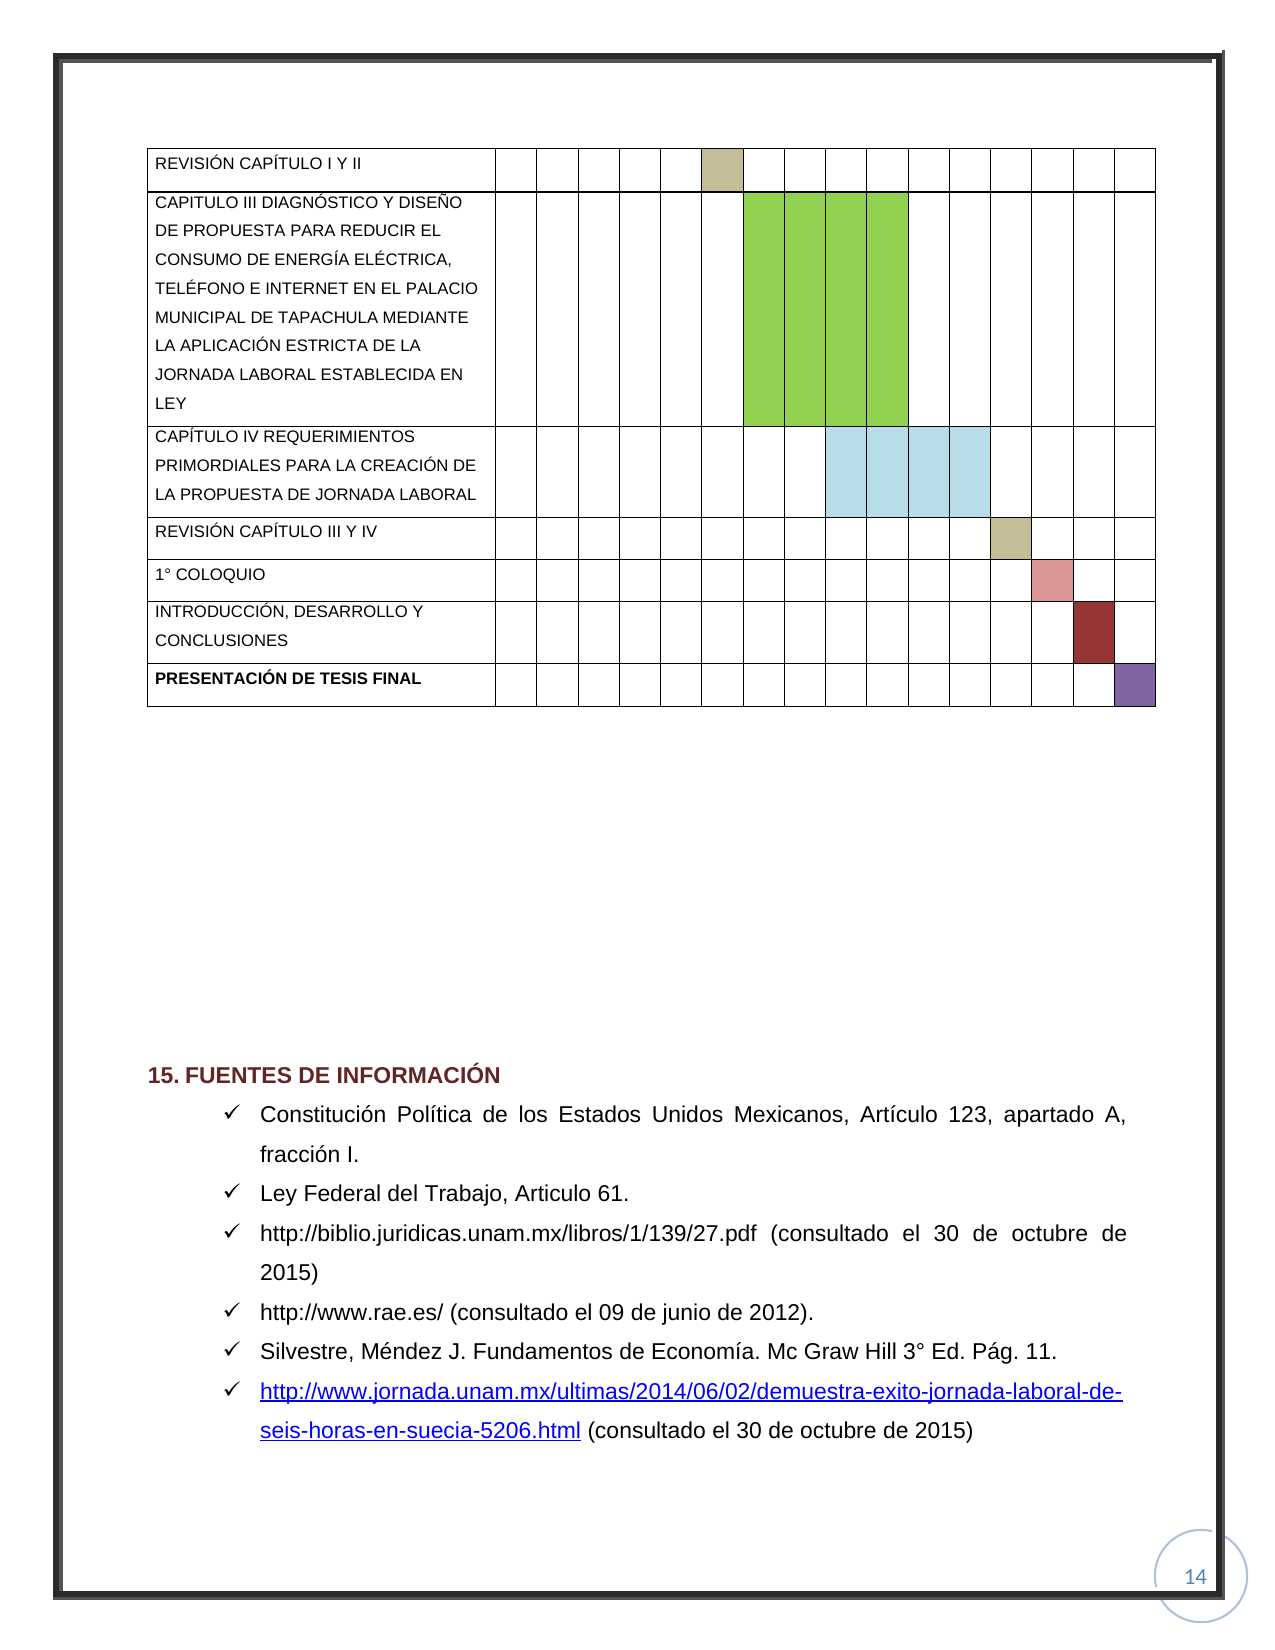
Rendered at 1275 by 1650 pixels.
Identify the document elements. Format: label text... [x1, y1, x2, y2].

table_cell [744, 560, 784, 601]
table_cell [620, 518, 660, 559]
table_cell [785, 427, 825, 517]
table_cell [1115, 193, 1155, 426]
table_cell [909, 560, 949, 601]
table_cell [661, 518, 701, 559]
table_cell PRESENTACIÓN DE TESIS FINAL [148, 664, 495, 706]
table_cell [579, 193, 619, 426]
table_cell [661, 664, 701, 706]
table_cell [950, 518, 990, 559]
table_cell [744, 193, 784, 426]
table_cell [826, 518, 866, 559]
table_cell [867, 193, 908, 426]
table_cell [867, 149, 908, 191]
table_cell [620, 193, 660, 426]
table_cell [1074, 560, 1114, 601]
table_cell [1074, 664, 1114, 706]
table_cell [785, 193, 825, 426]
table_cell [579, 518, 619, 559]
table_cell [620, 664, 660, 706]
table_cell [867, 664, 908, 706]
table_cell [537, 193, 578, 426]
table_cell [785, 518, 825, 559]
table_cell [867, 427, 908, 517]
table_cell [661, 149, 701, 191]
table_cell [1074, 518, 1114, 559]
table_cell [537, 602, 578, 663]
table_cell [579, 149, 619, 191]
table_cell [909, 602, 949, 663]
table_cell [950, 664, 990, 706]
table_cell [1074, 193, 1114, 426]
table_cell [496, 193, 536, 426]
table_cell [950, 560, 990, 601]
table_cell [537, 518, 578, 559]
table_cell [785, 664, 825, 706]
table_cell [537, 427, 578, 517]
table_cell [1115, 427, 1155, 517]
table_cell [826, 664, 866, 706]
table_cell [620, 602, 660, 663]
table_cell [661, 560, 701, 601]
table_cell [991, 518, 1031, 559]
table_cell [1032, 602, 1073, 663]
table_cell [702, 560, 743, 601]
table_cell [744, 664, 784, 706]
table_cell [991, 560, 1031, 601]
table_cell [1032, 664, 1073, 706]
table_cell [909, 193, 949, 426]
table_cell [950, 149, 990, 191]
table_cell [537, 664, 578, 706]
table_cell [909, 518, 949, 559]
table_cell [991, 602, 1031, 663]
table_cell [1115, 664, 1155, 706]
table_cell [785, 149, 825, 191]
table_cell [496, 518, 536, 559]
table_cell CAPITULO III DIAGNÓSTICO Y DISEÑO DE PROPUESTA PARA REDUCIR EL CONSUMO DE ENERGÍA ELÉCTRICA, TELÉFONO E INTERNET EN EL PALACIO MUNICIPAL DE TAPACHULA MEDIANTE LA APLICACIÓN ESTRICTA DE LA JORNADA LABORAL ESTABLECIDA EN LEY [148, 193, 495, 426]
table_cell [826, 560, 866, 601]
table_cell [702, 518, 743, 559]
table_cell [909, 664, 949, 706]
table_cell [950, 602, 990, 663]
table_cell [496, 664, 536, 706]
table_cell [1032, 427, 1073, 517]
list Silvestre, Méndez J. Fundamentos de Economía. Mc Graw Hill 3° Ed. Pág. 11. [222, 1338, 1127, 1364]
table_cell INTRODUCCIÓN, DESARROLLO Y CONCLUSIONES [148, 602, 495, 663]
table_cell CAPÍTULO IV REQUERIMIENTOS PRIMORDIALES PARA LA CREACIÓN DE LA PROPUESTA DE JORNADA LABORAL [148, 427, 495, 517]
table_cell REVISIÓN CAPÍTULO I Y II [148, 149, 495, 191]
table_cell [744, 149, 784, 191]
table_cell [1032, 560, 1073, 601]
table_cell [826, 149, 866, 191]
table_cell [785, 602, 825, 663]
table_cell [702, 602, 743, 663]
table_cell [702, 664, 743, 706]
table_cell [1074, 602, 1114, 663]
table_cell [496, 149, 536, 191]
table_cell [496, 560, 536, 601]
table_cell REVISIÓN CAPÍTULO III Y IV [148, 518, 495, 559]
table_cell [991, 193, 1031, 426]
table_cell [702, 193, 743, 426]
table_cell [1032, 149, 1073, 191]
table_cell [661, 193, 701, 426]
table_cell [496, 602, 536, 663]
table_cell 1° COLOQUIO [148, 560, 495, 601]
table_cell [785, 560, 825, 601]
table_cell [826, 193, 866, 426]
list FUENTES DE INFORMACIÓN [148, 1062, 1127, 1088]
table_cell [991, 149, 1031, 191]
table_cell [1115, 560, 1155, 601]
table_cell [579, 427, 619, 517]
table_cell [579, 560, 619, 601]
table_cell [1032, 518, 1073, 559]
list http://biblio.juridicas.unam.mx/libros/1/139/27.pdf (consultado el 30 de octubre de 2015) [222, 1220, 1127, 1286]
list http://www.jornada.unam.mx/ultimas/2014/06/02/demuestra-exito-jornada-laboral-de-seis-horas-en-suecia-5206.html (consultado el 30 de octubre de 2015) [222, 1378, 1127, 1443]
table_cell [620, 560, 660, 601]
table_cell [950, 427, 990, 517]
table_cell [1032, 193, 1073, 426]
table_cell [702, 427, 743, 517]
table_cell [661, 427, 701, 517]
table_cell [991, 427, 1031, 517]
table_cell [909, 427, 949, 517]
table_cell [1115, 602, 1155, 663]
table_cell [826, 602, 866, 663]
list Constitución Política de los Estados Unidos Mexicanos, Artículo 123, apartado A, fracción I. [222, 1101, 1127, 1167]
table_cell [1115, 149, 1155, 191]
table_cell [620, 427, 660, 517]
table_cell [909, 149, 949, 191]
table_cell [950, 193, 990, 426]
table_cell [620, 149, 660, 191]
list http://www.rae.es/ (consultado el 09 de junio de 2012). [222, 1299, 1127, 1325]
table_cell [867, 518, 908, 559]
table_cell [661, 602, 701, 663]
table_cell [496, 427, 536, 517]
table_cell [702, 149, 743, 191]
table_cell [537, 149, 578, 191]
table_cell [1074, 149, 1114, 191]
table_cell [867, 560, 908, 601]
table_cell [744, 602, 784, 663]
table_cell [991, 664, 1031, 706]
table_cell [537, 560, 578, 601]
table_cell [1074, 427, 1114, 517]
table_cell [826, 427, 866, 517]
table_cell [744, 518, 784, 559]
table_cell [579, 602, 619, 663]
table_cell [867, 602, 908, 663]
list Ley Federal del Trabajo, Articulo 61. [222, 1180, 1127, 1207]
table_cell [1115, 518, 1155, 559]
table_cell [579, 664, 619, 706]
table_cell [744, 427, 784, 517]
